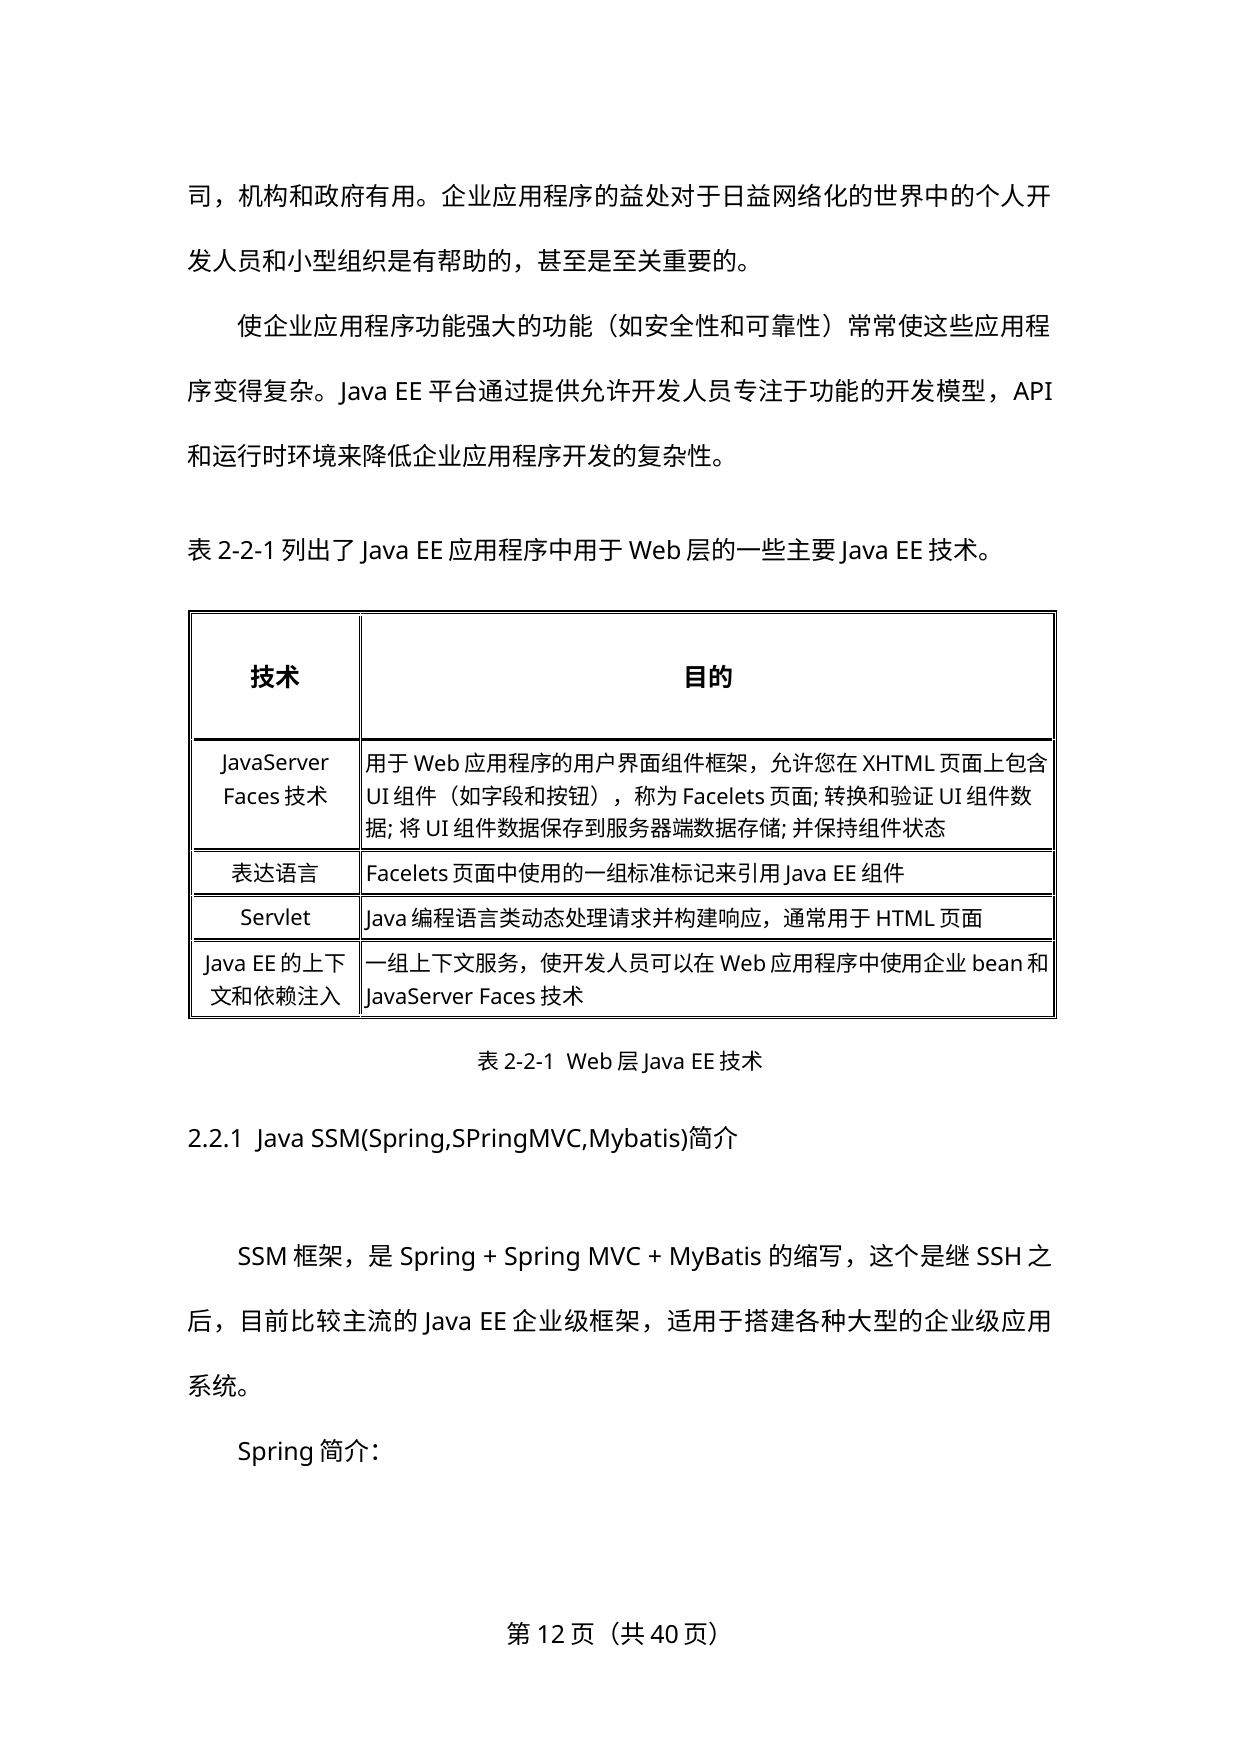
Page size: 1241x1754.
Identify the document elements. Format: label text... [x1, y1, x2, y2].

table_header 技术 [192, 614, 361, 738]
table_cell JavaServer Faces技术 [190, 738, 359, 848]
table_header 目的 [361, 614, 1053, 738]
table_cell 用于Web应用程序的用户界面组件框架，允许您在XHTML页面上包含UI组件（如字段和按钮），称为Facelets页面; 转换和验证UI组件数据; 将UI组件数据保存到服务器端数据存储; 并保持组件状态 [362, 738, 1055, 848]
table_cell Servlet [192, 893, 359, 938]
text 表2-2-1 Web层Java EE技术 [187, 1044, 1053, 1077]
table_cell Java编程语言类动态处理请求并构建响应，通常用于HTML页面 [362, 893, 1054, 938]
subtitle 2.2.1 Java SSM(Spring,SPringMVC,Mybatis)简介 [187, 1104, 1053, 1169]
table_cell 表达语言 [192, 848, 359, 893]
text 表2-2-1列出了Java EE应用程序中用于Web层的一些主要Java EE技术。 [187, 516, 1053, 581]
text SSM框架，是Spring + Spring MVC + MyBatis的缩写，这个是继SSH之后，目前比较主流的Java EE企业级框架，适用于搭建各种大型的企业级应用系统。 [187, 1222, 1053, 1417]
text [187, 162, 1053, 292]
text 使企业应用程序功能强大的功能（如安全性和可靠性）常常使这些应用程序变得复杂。Java EE平台通过提供允许开发人员专注于功能的开发模型，API和运行时环境来降低企业应用程序开发的复杂性。 [187, 292, 1053, 487]
table_cell Java EE的上下文和依赖注入 [192, 938, 361, 1016]
text Spring简介： [187, 1417, 1053, 1482]
table_cell Facelets页面中使用的一组标准标记来引用Java EE组件 [362, 848, 1054, 893]
table_cell 一组上下文服务，使开发人员可以在Web应用程序中使用企业bean和JavaServer Faces技术 [361, 938, 1054, 1016]
